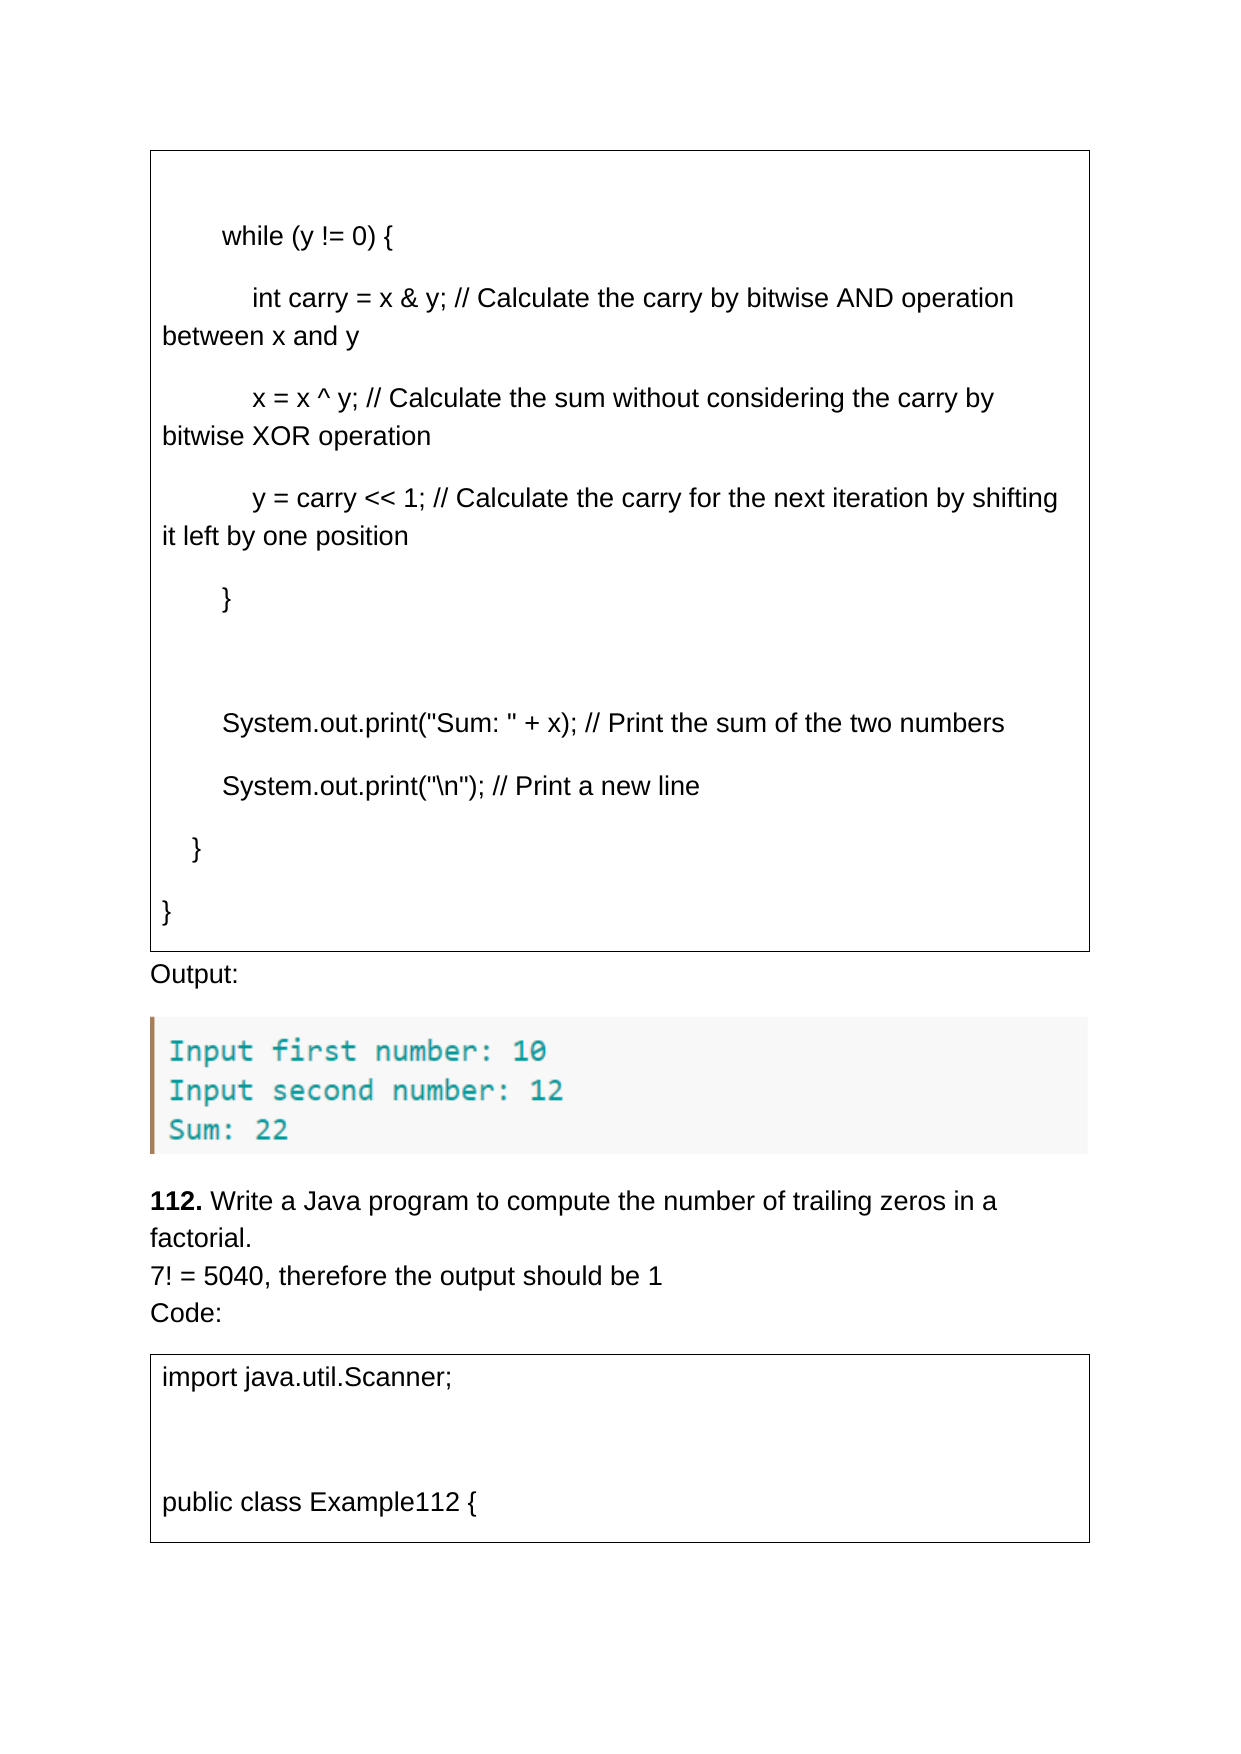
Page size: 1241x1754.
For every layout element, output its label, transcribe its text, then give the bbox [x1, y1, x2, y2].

picture [150, 1014, 1088, 1154]
text 112. Write a Java program to compute the number of trailing zeros in a factorial. 7! = 5040, therefore the output should be 1 Code: [150, 1179, 1090, 1329]
text Output: [150, 952, 1090, 989]
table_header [151, 151, 1089, 951]
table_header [151, 1355, 1089, 1542]
